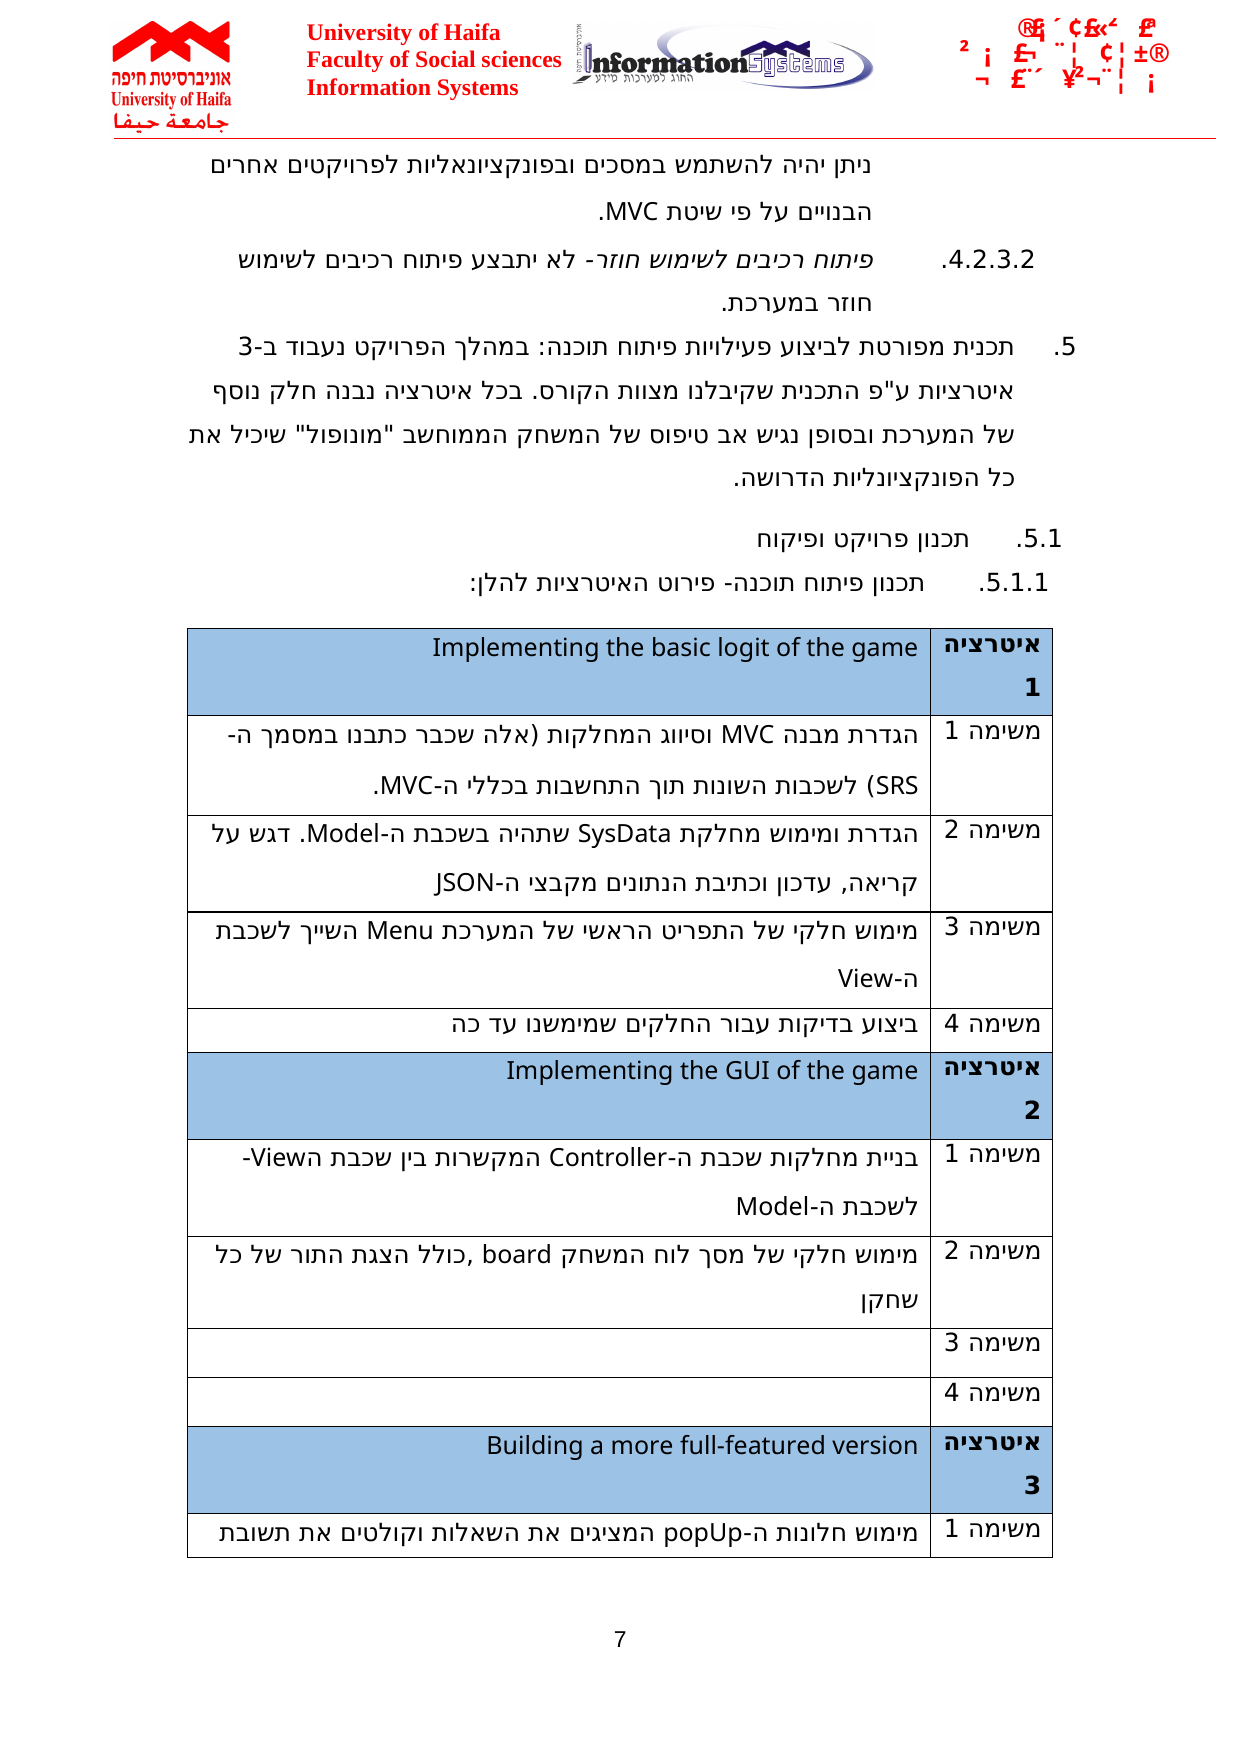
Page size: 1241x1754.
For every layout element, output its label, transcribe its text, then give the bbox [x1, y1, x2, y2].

table_cell מימוש חלקי של התפריט הראשי של המערכת Menu השייך לשכבת ה-View [188, 913, 930, 1008]
table_cell משימה 2 [931, 816, 1052, 911]
table_cell Implementing the GUI of the game [188, 1053, 930, 1139]
table_cell Building a more full-featured version [188, 1427, 930, 1513]
table_cell משימה 4 [931, 1009, 1052, 1052]
table_cell משימה 2 [931, 1237, 1052, 1327]
list תכנית מפורטת לביצוע פעילויות פיתוח תוכנה: במהלך הפרויקט נעבוד ב-3 איטרציות ע"פ התכנית שקיבלנו מצוות הקורס. בכל איטרציה נבנה חלק נוסף של המערכת ובסופן נגיש אב טיפוס של המשחק הממוחשב "מונופול" שיכיל את כל הפונקציונליות הדרושה. [187, 332, 1053, 493]
list תכנון פיתוח תוכנה- פירוט האיטרציות להלן: [187, 568, 978, 597]
table_cell משימה 3 [931, 913, 1052, 1008]
table_cell [188, 1378, 930, 1426]
list פיתוח רכיבים לשימוש חוזר- לא יתבצע פיתוח רכיבים לשימוש חוזר במערכת. [187, 245, 940, 318]
table_cell משימה 1 [931, 716, 1052, 814]
table_cell ביצוע בדיקות עבור החלקים שמימשנו עד כה [188, 1009, 930, 1052]
table_cell הגדרת ומימוש מחלקת SysData שתהיה בשכבת ה-Model. דגש על קריאה, עדכון וכתיבת הנתונים מקבצי ה-JSON [188, 816, 930, 911]
table_cell [188, 1329, 930, 1377]
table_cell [188, 1514, 930, 1557]
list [187, 150, 940, 228]
table_cell איטרציה 3 [931, 1427, 1052, 1513]
table_header Implementing the basic logit of the game [188, 629, 930, 715]
table_cell משימה 1 [931, 1140, 1052, 1236]
table_cell משימה 1 [931, 1514, 1052, 1557]
table_cell הגדרת מבנה MVC וסיווג המחלקות (אלה שכבר כתבנו במסמך ה-SRS) לשכבות השונות תוך התחשבות בכללי ה-MVC. [188, 716, 930, 814]
table_header איטרציה 1 [931, 629, 1052, 715]
table_cell איטרציה 2 [931, 1053, 1052, 1139]
table_cell מימוש חלקי של מסך לוח המשחק board ,כולל הצגת התור של כל שחקן [188, 1237, 930, 1327]
subtitle תכנון פרויקט ופיקוח [187, 524, 1015, 553]
table_cell משימה 4 [931, 1378, 1052, 1426]
table_cell בניית מחלקות שכבת ה-Controller המקשרות בין שכבת הView- לשכבת ה-Model [188, 1140, 930, 1236]
table_cell משימה 3 [931, 1329, 1052, 1377]
